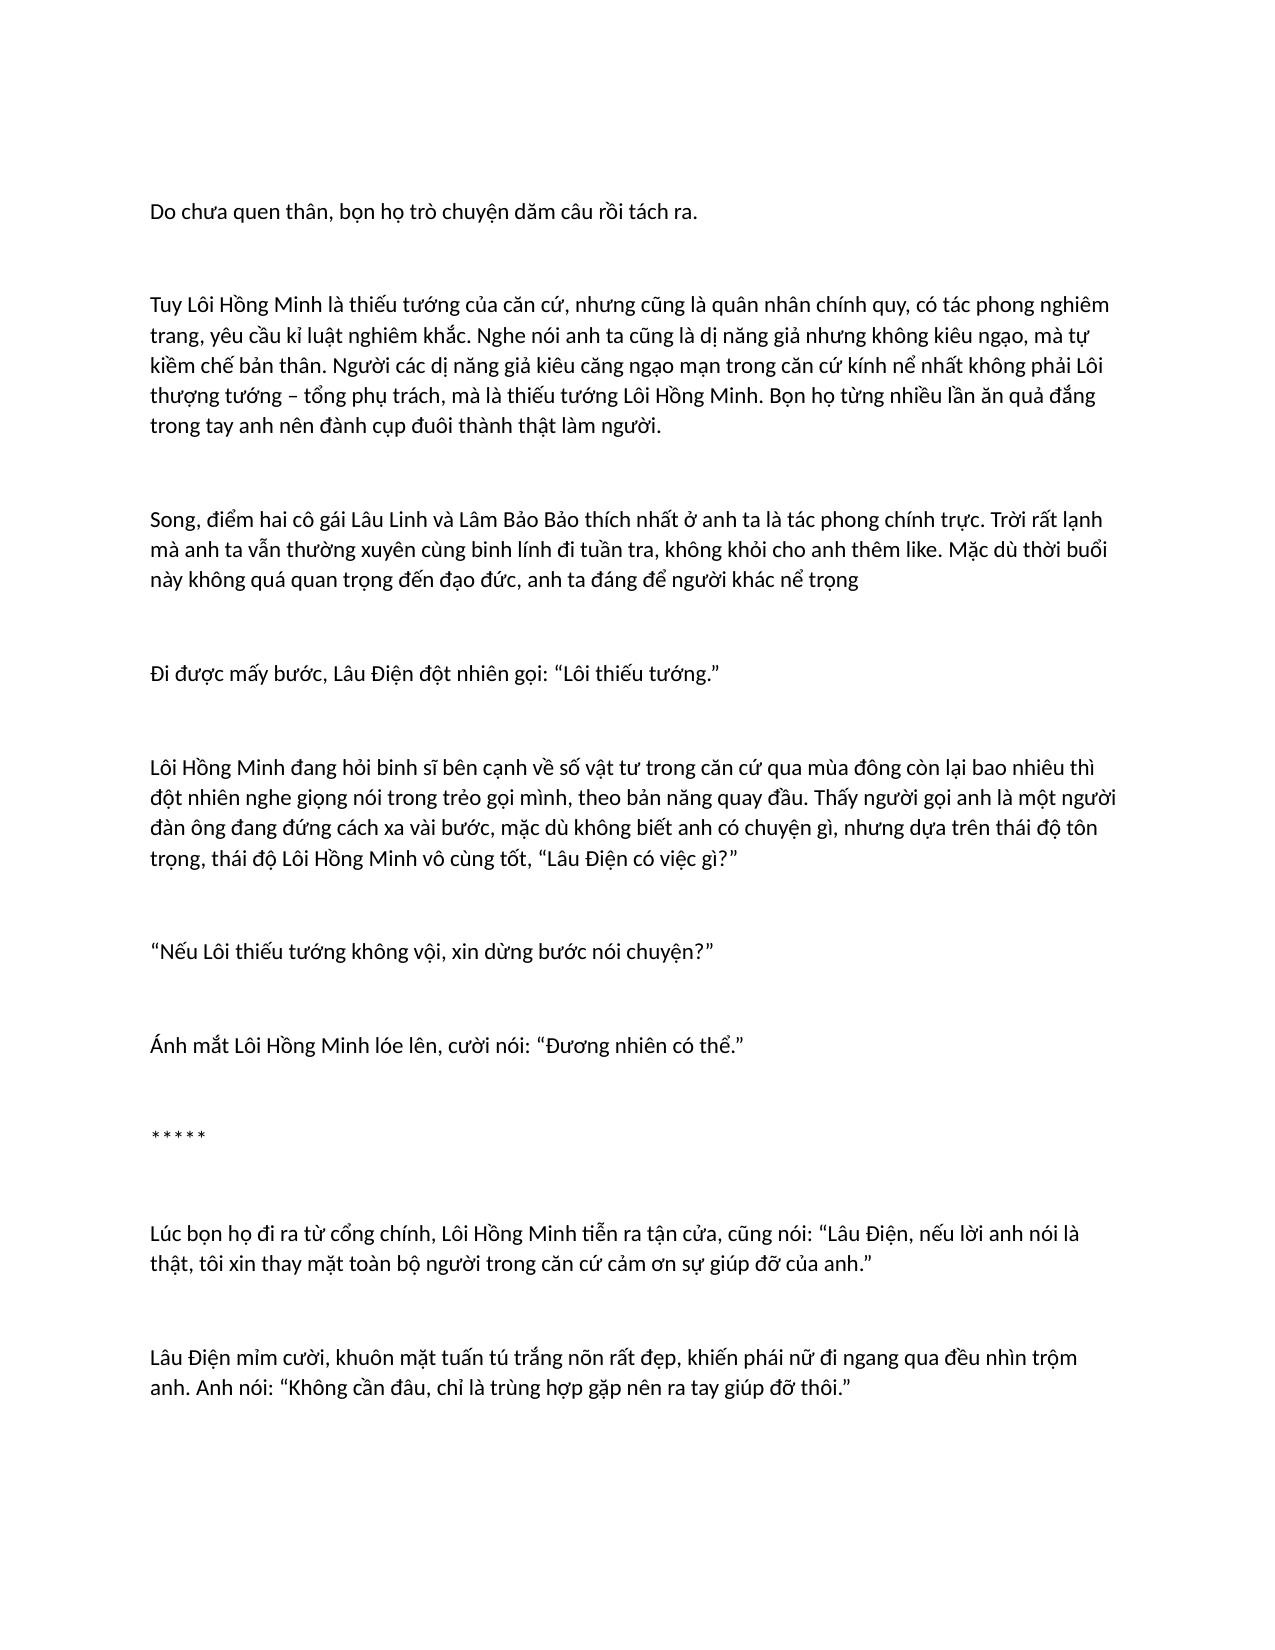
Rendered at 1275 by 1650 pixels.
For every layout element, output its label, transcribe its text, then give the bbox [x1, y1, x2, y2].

text Tuy Lôi Hồng Minh là thiếu tướng của căn cứ, nhưng cũng là quân nhân chính quy, có tác phong nghiêm trang, yêu cầu kỉ luật nghiêm khắc. Nghe nói anh ta cũng là dị năng giả nhưng không kiêu ngạo, mà tự kiềm chế bản thân. Người các dị năng giả kiêu căng ngạo mạn trong căn cứ kính nể nhất không phải Lôi thượng tướng – tổng phụ trách, mà là thiếu tướng Lôi Hồng Minh. Bọn họ từng nhiều lần ăn quả đắng trong tay anh nên đành cụp đuôi thành thật làm người. [150, 291, 1125, 439]
text ***** [150, 1125, 1125, 1153]
text Lúc bọn họ đi ra từ cổng chính, Lôi Hồng Minh tiễn ra tận cửa, cũng nói: “Lâu Điện, nếu lời anh nói là thật, tôi xin thay mặt toàn bộ người trong căn cứ cảm ơn sự giúp đỡ của anh.” [150, 1219, 1125, 1277]
text Lôi Hồng Minh đang hỏi binh sĩ bên cạnh về số vật tư trong căn cứ qua mùa đông còn lại bao nhiêu thì đột nhiên nghe giọng nói trong trẻo gọi mình, theo bản năng quay đầu. Thấy người gọi anh là một người đàn ông đang đứng cách xa vài bước, mặc dù không biết anh có chuyện gì, nhưng dựa trên thái độ tôn trọng, thái độ Lôi Hồng Minh vô cùng tốt, “Lâu Điện có việc gì?” [150, 753, 1125, 872]
text Song, điểm hai cô gái Lâu Linh và Lâm Bảo Bảo thích nhất ở anh ta là tác phong chính trực. Trời rất lạnh mà anh ta vẫn thường xuyên cùng binh lính đi tuần tra, không khỏi cho anh thêm like. Mặc dù thời buổi này không quá quan trọng đến đạo đức, anh ta đáng để người khác nể trọng [150, 505, 1125, 594]
text Lâu Điện mỉm cười, khuôn mặt tuấn tú trắng nõn rất đẹp, khiến phái nữ đi ngang qua đều nhìn trộm anh. Anh nói: “Không cần đâu, chỉ là trùng hợp gặp nên ra tay giúp đỡ thôi.” [150, 1343, 1125, 1401]
text Đi được mấy bước, Lâu Điện đột nhiên gọi: “Lôi thiếu tướng.” [150, 659, 1125, 687]
text Ánh mắt Lôi Hồng Minh lóe lên, cười nói: “Đương nhiên có thể.” [150, 1031, 1125, 1059]
text Do chưa quen thân, bọn họ trò chuyện dăm câu rồi tách ra. [150, 197, 1125, 225]
text “Nếu Lôi thiếu tướng không vội, xin dừng bước nói chuyện?” [150, 937, 1125, 966]
